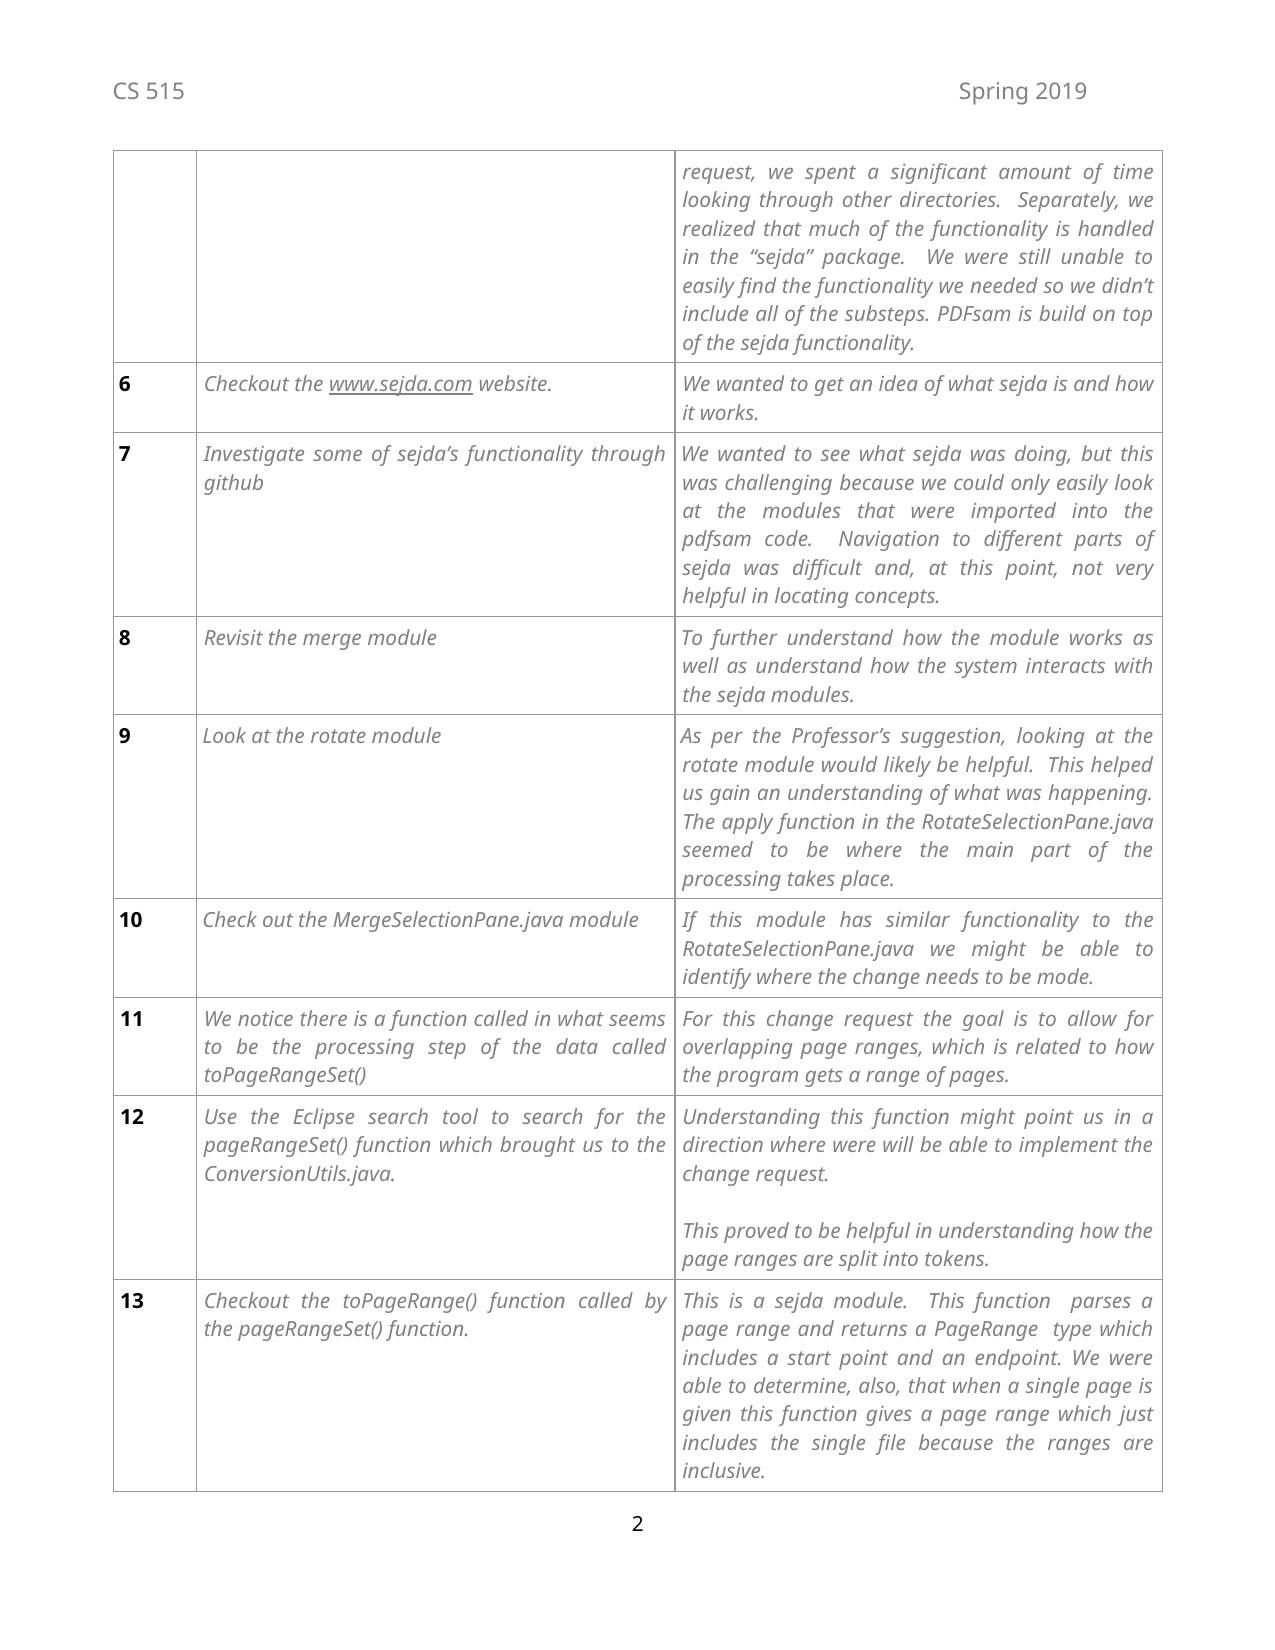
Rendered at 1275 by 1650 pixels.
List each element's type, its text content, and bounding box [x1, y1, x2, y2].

table_cell This is a sejda module. This function parses a page range and returns a PageRange type which includes a start point and an endpoint. We were able to determine, also, that when a single page is given this function gives a page range which just includes the single file because the ranges are inclusive. [676, 1280, 1162, 1491]
table_cell We wanted to get an idea of what sejda is and how it works. [676, 363, 1162, 432]
table_cell As per the Professor’s suggestion, looking at the rotate module would likely be helpful. This helped us gain an understanding of what was happening. The apply function in the RotateSelectionPane.java seemed to be where the main part of the processing takes place. [676, 715, 1162, 898]
table_cell 10 [114, 899, 196, 997]
table_cell 7 [114, 433, 196, 616]
table_cell 9 [114, 715, 196, 898]
table_cell We notice there is a function called in what seems to be the processing step of the data called toPageRangeSet() [197, 998, 674, 1095]
table_cell Revisit the merge module [197, 617, 674, 714]
table_cell Investigate some of sejda’s functionality through github [197, 433, 674, 616]
table_cell 12 [114, 1096, 196, 1279]
table_cell Checkout the toPageRange() function called by the pageRangeSet() function. [197, 1280, 674, 1491]
table_cell To further understand how the module works as well as understand how the system interacts with the sejda modules. [676, 617, 1162, 714]
table_cell 6 [114, 363, 196, 432]
table_cell If this module has similar functionality to the RotateSelectionPane.java we might be able to identify where the change needs to be mode. [676, 899, 1162, 997]
table_cell 5 [114, 151, 196, 362]
table_cell 11 [114, 998, 196, 1095]
table_cell Check out the MergeSelectionPane.java module [197, 899, 674, 997]
table_cell We wanted to see what sejda was doing, but this was challenging because we could only easily look at the modules that were imported into the pdfsam code. Navigation to different parts of sejda was difficult and, at this point, not very helpful in locating concepts. [676, 433, 1162, 616]
table_cell 13 [114, 1280, 196, 1491]
table_cell For this change request the goal is to allow for overlapping page ranges, which is related to how the program gets a range of pages. [676, 998, 1162, 1095]
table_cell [676, 151, 1162, 362]
table_cell Checkout the www.sejda.com website. [197, 363, 674, 432]
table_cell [197, 151, 674, 362]
table_cell Understanding this function might point us in a direction where were will be able to implement the change request. This proved to be helpful in understanding how the page ranges are split into tokens. [676, 1096, 1162, 1279]
table_cell 8 [114, 617, 196, 714]
table_cell Use the Eclipse search tool to search for the pageRangeSet() function which brought us to the ConversionUtils.java. [197, 1096, 674, 1279]
table_cell Look at the rotate module [197, 715, 674, 898]
